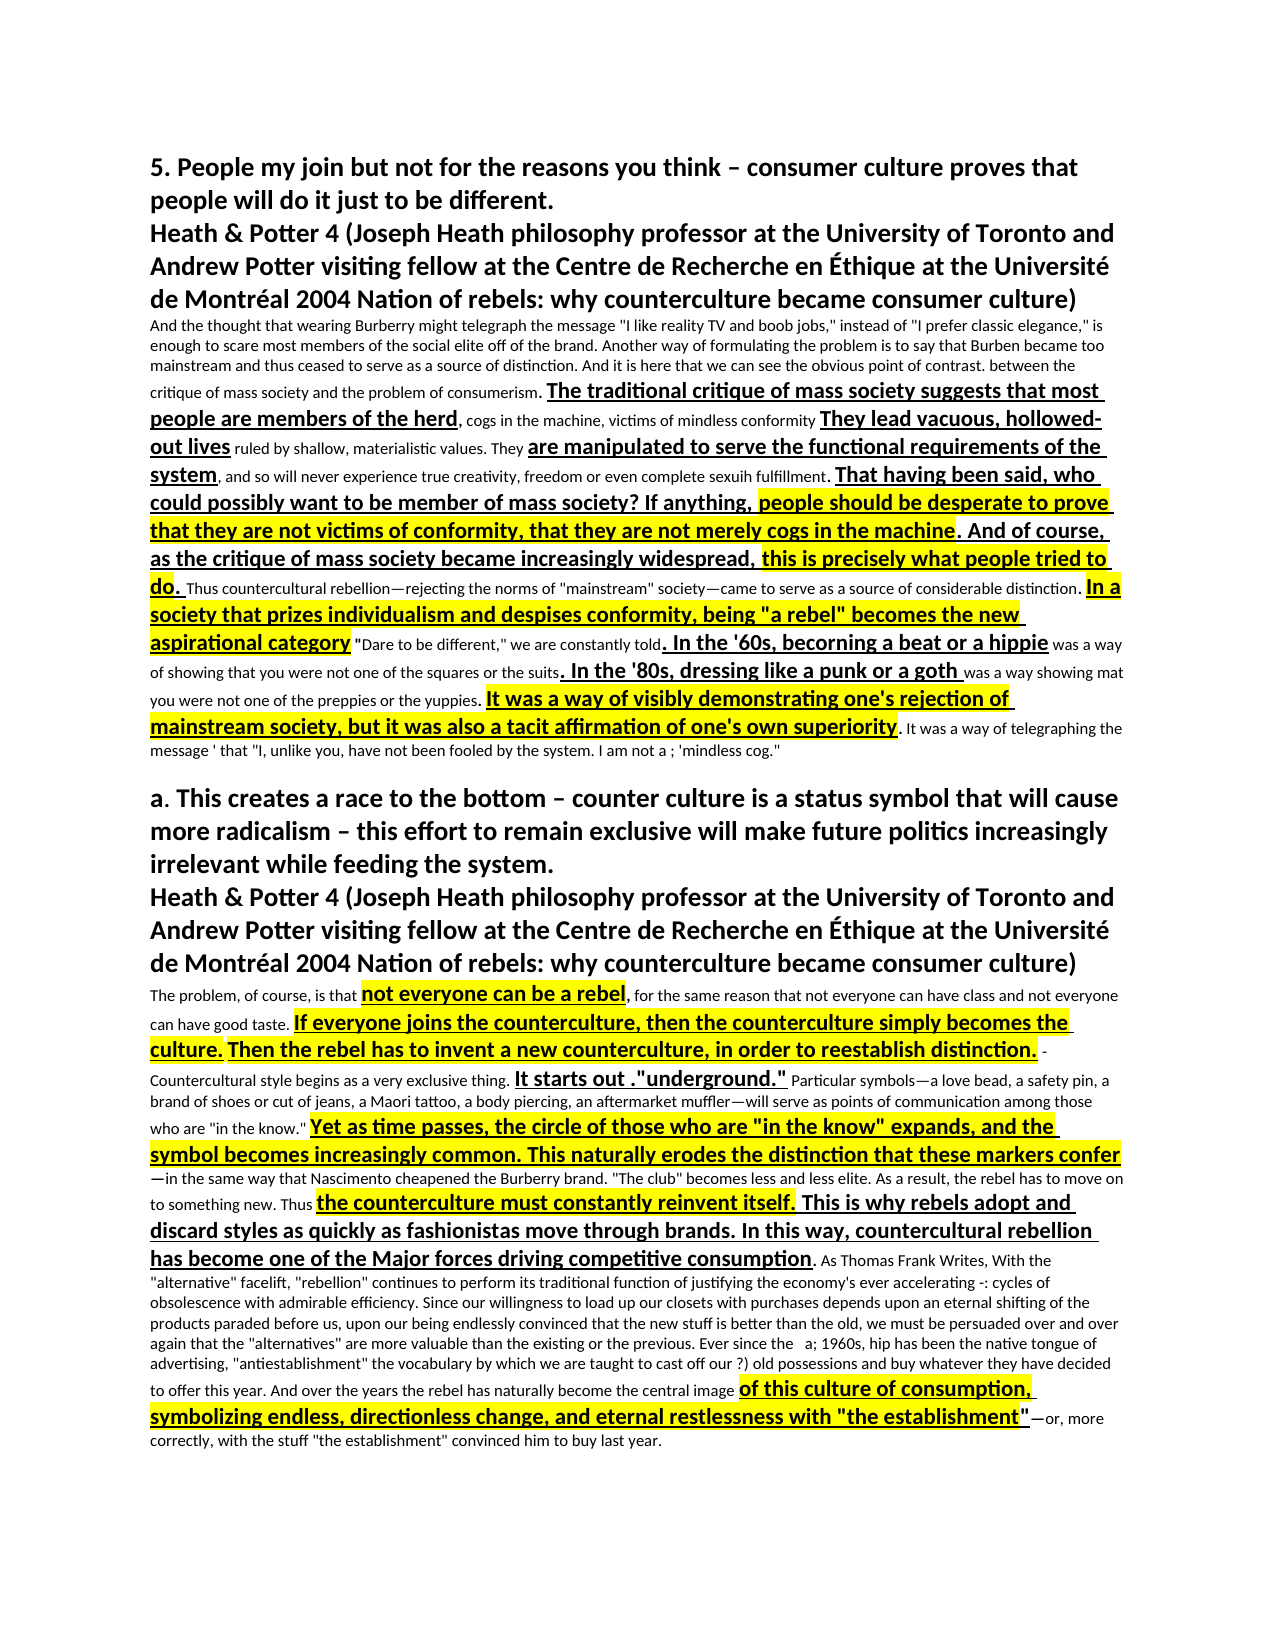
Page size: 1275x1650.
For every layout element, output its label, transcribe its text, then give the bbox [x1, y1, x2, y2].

subtitle a. This creates a race to the bottom – counter culture is a status symbol that will cause more radicalism – this effort to remain exclusive will make future politics increasingly irrelevant while feeding the system. [150, 781, 1125, 881]
text Heath & Potter 4 (Joseph Heath philosophy professor at the University of Toronto and Andrew Potter visiting fellow at the Centre de Recherche en Éthique at the Université de Montréal 2004 Nation of rebels: why counterculture became consumer culture) [150, 881, 1125, 979]
text And the thought that wearing Burberry might telegraph the message "I like reality TV and boob jobs," instead of "I prefer classic elegance," is enough to scare most members of the social elite off of the brand. Another way of formulating the problem is to say that Burben became too mainstream and thus ceased to serve as a source of distinction. And it is here that we can see the obvious point of contrast. between the critique of mass society and the problem of consumerism. The traditional critique of mass society suggests that most people are members of the herd, cogs in the machine, victims of mindless conformity They lead vacuous, hollowed-out lives ruled by shallow, materialistic values. They are manipulated to serve the functional requirements of the system, and so will never experience true creativity, freedom or even complete sexuih fulfillment. That having been said, who could possibly want to be member of mass society? If anything, people should be desperate to prove that they are not victims of conformity, that they are not merely cogs in the machine. And of course, as the critique of mass society became increasingly widespread, this is precisely what people tried to do. Thus countercultural rebellion—rejecting the norms of "mainstream" society—came to serve as a source of considerable distinction. In a society that prizes individualism and despises conformity, being "a rebel" becomes the new aspirational category "Dare to be different," we are constantly told. In the '60s, becorning a beat or a hippie was a way of showing that you were not one of the squares or the suits. In the '80s, dressing like a punk or a goth was a way showing mat you were not one of the preppies or the yuppies. It was a way of visibly demonstrating one's rejection of mainstream society, but it was also a tacit affirmation of one's own superiority. It was a way of telegraphing the message ' that "I, unlike you, have not been fooled by the system. I am not a ; 'mindless cog." [150, 315, 1125, 761]
subtitle 5. People my join but not for the reasons you think – consumer culture proves that people will do it just to be different. [150, 150, 1125, 216]
text Heath & Potter 4 (Joseph Heath philosophy professor at the University of Toronto and Andrew Potter visiting fellow at the Centre de Recherche en Éthique at the Université de Montréal 2004 Nation of rebels: why counterculture became consumer culture) [150, 216, 1125, 315]
text The problem, of course, is that not everyone can be a rebel, for the same reason that not everyone can have class and not everyone can have good taste. If everyone joins the counterculture, then the counterculture simply becomes the culture. Then the rebel has to invent a new counterculture, in order to reestablish distinction. -Countercultural style begins as a very exclusive thing. It starts out ."underground." Particular symbols—a love bead, a safety pin, a brand of shoes or cut of jeans, a Maori tattoo, a body piercing, an aftermarket muffler—will serve as points of communication among those who are "in the know." Yet as time passes, the circle of those who are "in the know" expands, and the symbol becomes increasingly common. This naturally erodes the distinction that these markers confer—in the same way that Nascimento cheapened the Burberry brand. "The club" becomes less and less elite. As a result, the rebel has to move on to something new. Thus the counterculture must constantly reinvent itself. This is why rebels adopt and discard styles as quickly as fashionistas move through brands. In this way, countercultural rebellion has become one of the Major forces driving competitive consumption. As Thomas Frank Writes, With the "alternative" facelift, "rebellion" continues to perform its traditional function of justifying the economy's ever accelerating -: cycles of obsolescence with admirable efficiency. Since our willingness to load up our closets with purchases depends upon an eternal shifting of the products paraded before us, upon our being endlessly convinced that the new stuff is better than the old, we must be persuaded over and over again that the "alternatives" are more valuable than the existing or the previous. Ever since the a; 1960s, hip has been the native tongue of advertising, "antiestablishment" the vocabulary by which we are taught to cast off our ?) old possessions and buy whatever they have decided to offer this year. And over the years the rebel has naturally become the central image of this culture of consumption, symbolizing endless, directionless change, and eternal restlessness with "the establishment"—or, more correctly, with the stuff "the establishment" convinced him to buy last year. [150, 979, 1125, 1450]
